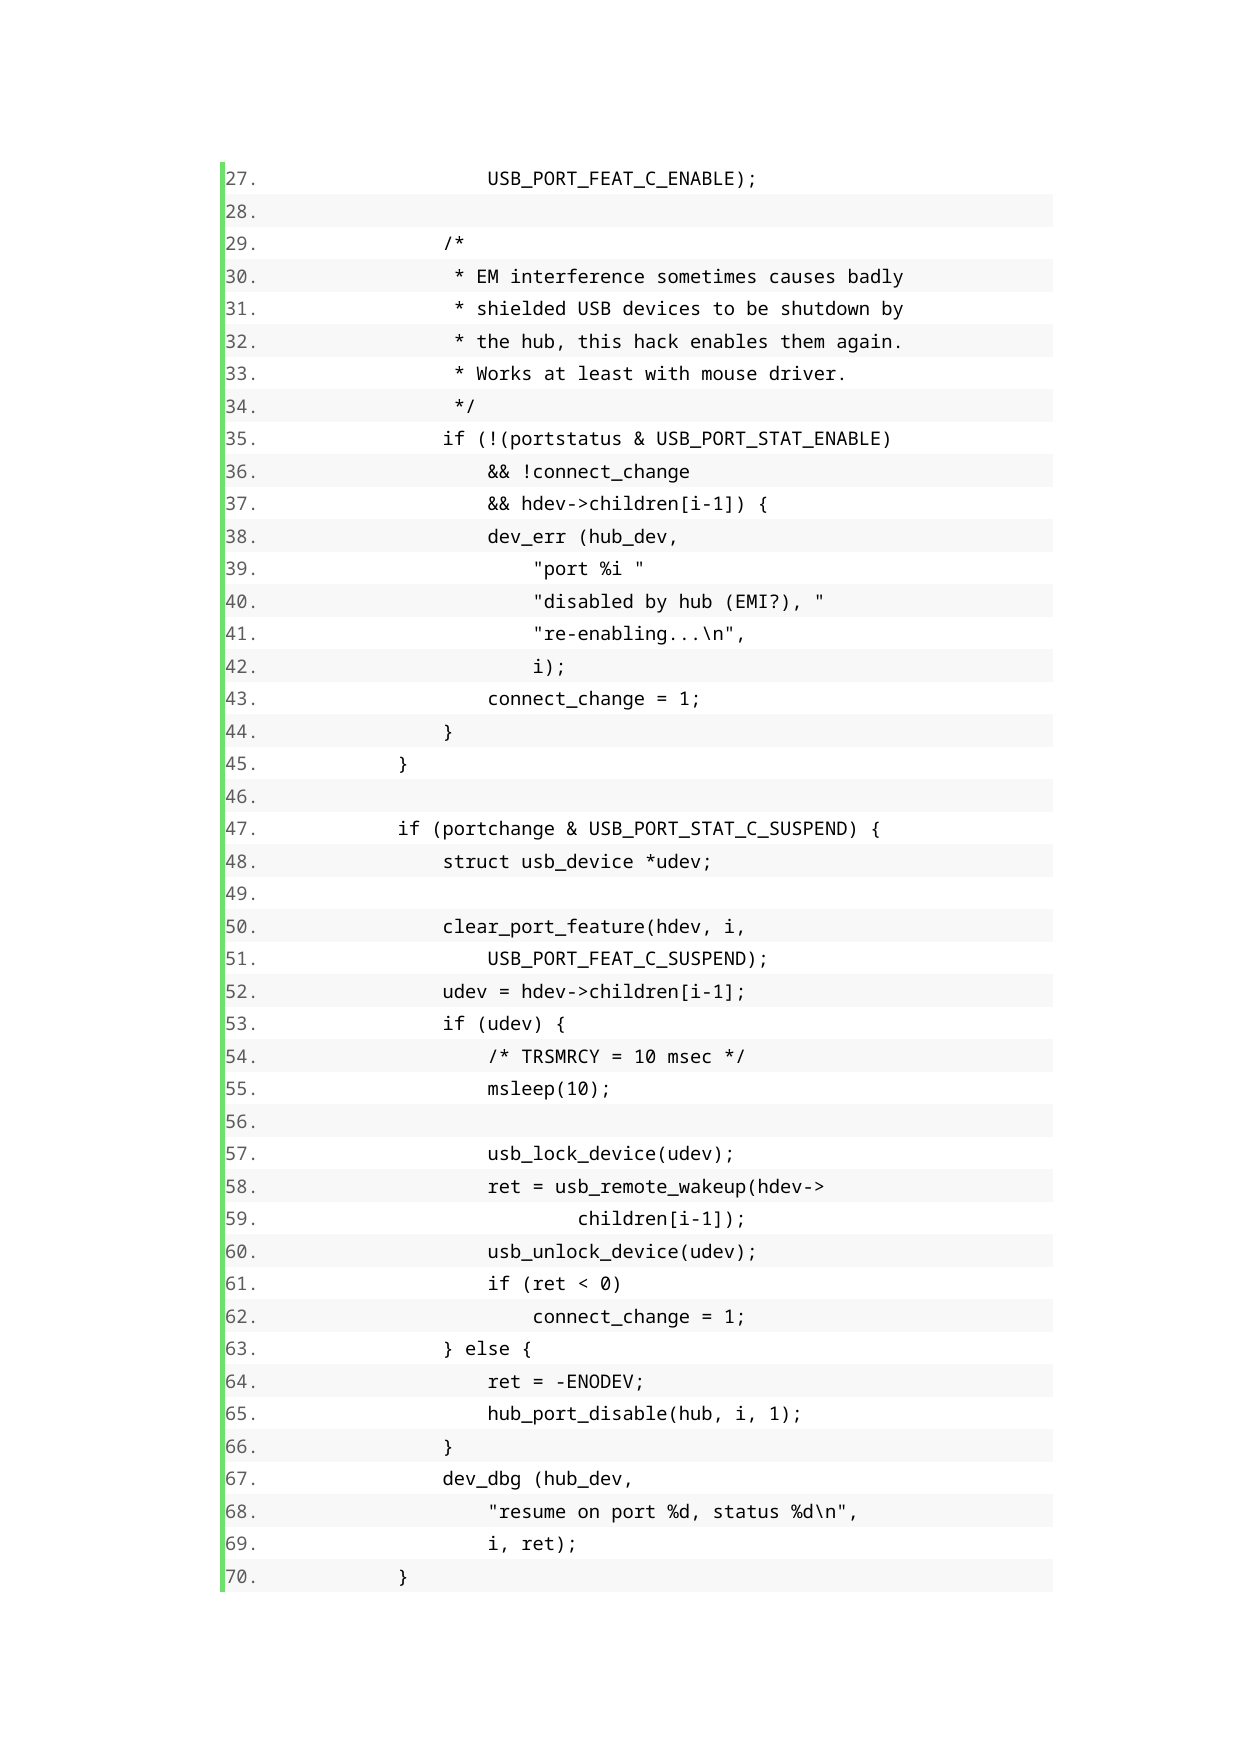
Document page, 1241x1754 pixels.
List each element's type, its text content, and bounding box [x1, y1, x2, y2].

list } [225, 714, 1053, 747]
list connect_change = 1; [225, 1299, 1053, 1332]
list * EM interference sometimes causes badly [225, 259, 1053, 292]
list ret = -ENODEV; [225, 1364, 1053, 1397]
list msleep(10); [225, 1072, 1053, 1104]
list } [225, 1559, 1053, 1592]
list * shielded USB devices to be shutdown by [225, 292, 1053, 324]
list /* [225, 227, 1053, 259]
list clear_port_feature(hdev, i, [225, 909, 1053, 942]
list "resume on port %d, status %d\n", [225, 1494, 1053, 1527]
list "port %i " [225, 552, 1053, 584]
list ret = usb_remote_wakeup(hdev-> [225, 1169, 1053, 1202]
list usb_unlock_device(udev); [225, 1234, 1053, 1267]
list if (udev) { [225, 1007, 1053, 1039]
list "disabled by hub (EMI?), " [225, 584, 1053, 617]
list USB_PORT_FEAT_C_ENABLE); [225, 162, 1053, 194]
list && !connect_change [225, 454, 1053, 487]
list if (!(portstatus & USB_PORT_STAT_ENABLE) [225, 422, 1053, 454]
list connect_change = 1; [225, 682, 1053, 714]
list udev = hdev->children[i-1]; [225, 974, 1053, 1007]
list usb_lock_device(udev); [225, 1137, 1053, 1169]
list * the hub, this hack enables them again. [225, 324, 1053, 357]
list } else { [225, 1332, 1053, 1364]
list && hdev->children[i-1]) { [225, 487, 1053, 519]
list /* TRSMRCY = 10 msec */ [225, 1039, 1053, 1072]
list i); [225, 649, 1053, 682]
list struct usb_device *udev; [225, 844, 1053, 877]
list dev_err (hub_dev, [225, 519, 1053, 552]
list */ [225, 389, 1053, 422]
list USB_PORT_FEAT_C_SUSPEND); [225, 942, 1053, 974]
list children[i-1]); [225, 1202, 1053, 1234]
list i, ret); [225, 1527, 1053, 1559]
list dev_dbg (hub_dev, [225, 1462, 1053, 1494]
list if (portchange & USB_PORT_STAT_C_SUSPEND) { [225, 812, 1053, 844]
list * Works at least with mouse driver. [225, 357, 1053, 389]
list "re-enabling...\n", [225, 617, 1053, 649]
list } [225, 747, 1053, 779]
list } [225, 1429, 1053, 1462]
list hub_port_disable(hub, i, 1); [225, 1397, 1053, 1429]
list if (ret < 0) [225, 1267, 1053, 1299]
